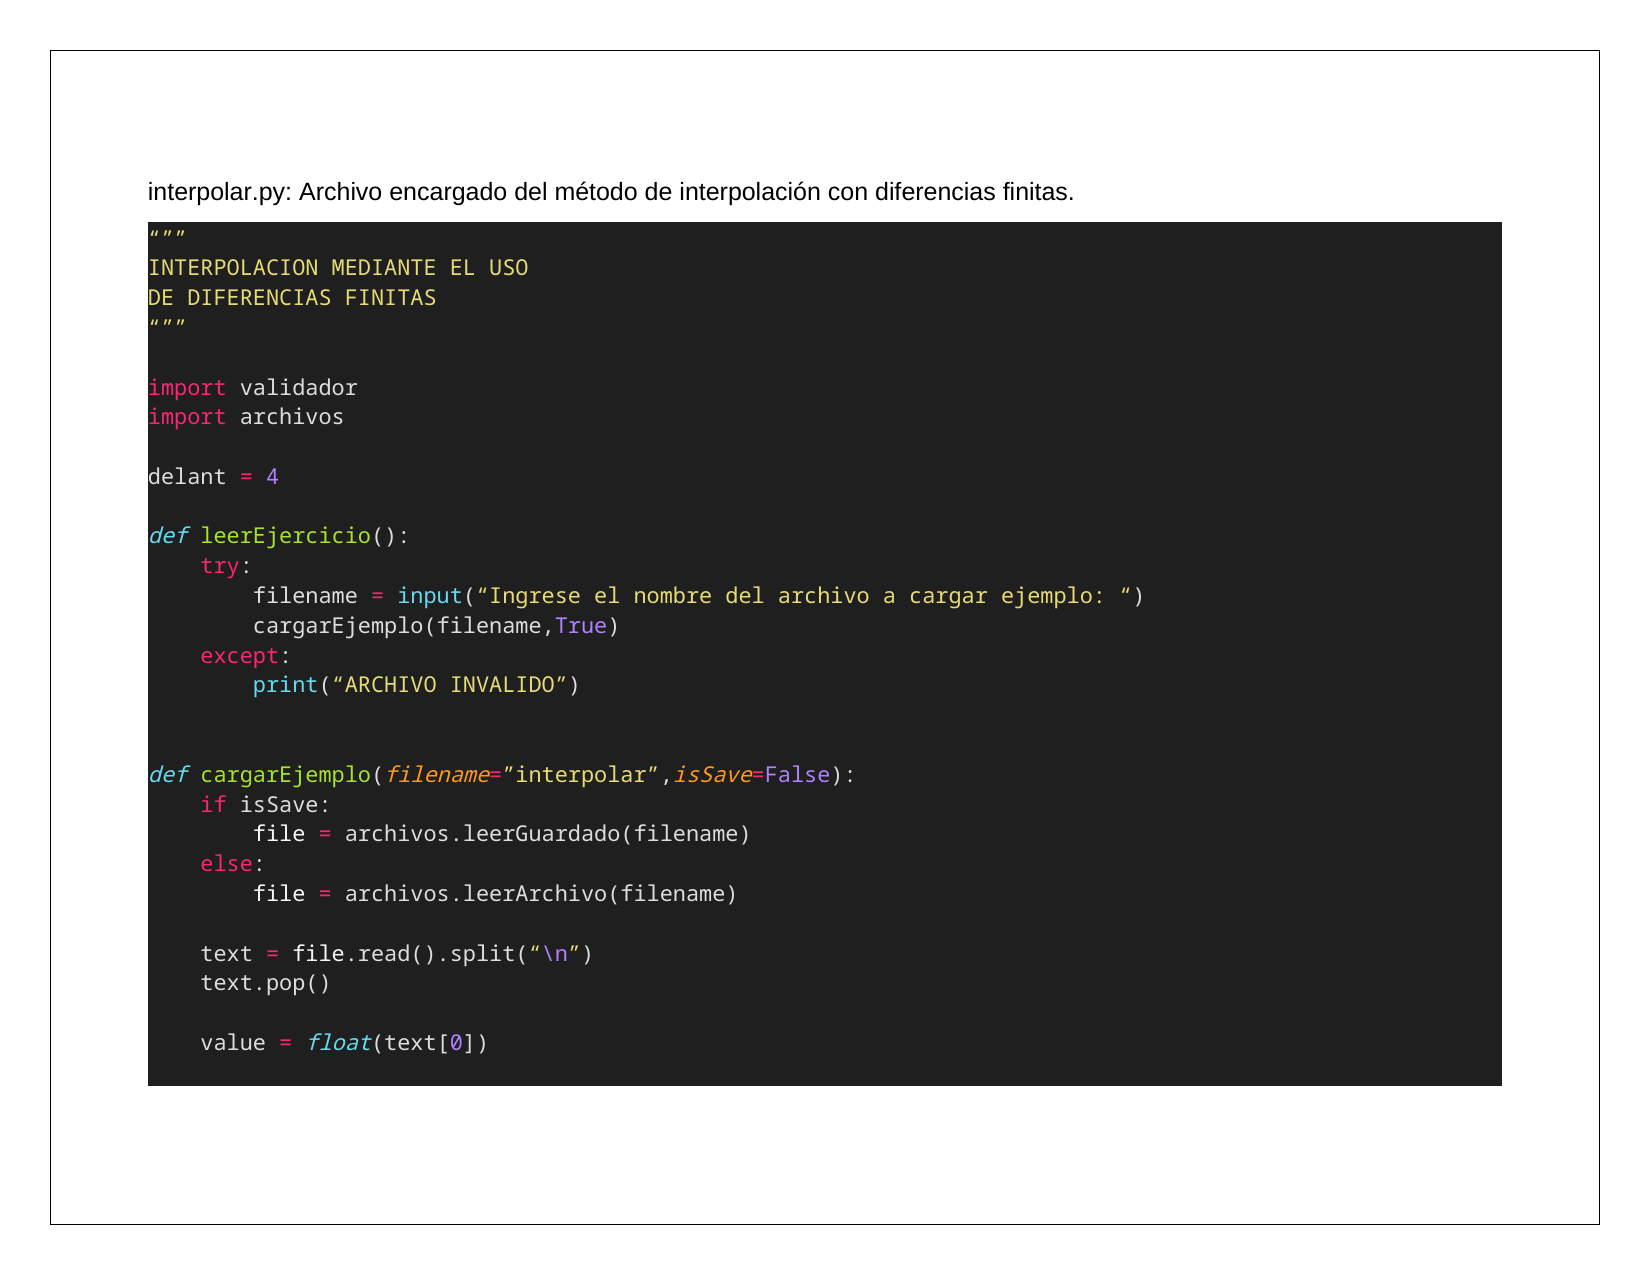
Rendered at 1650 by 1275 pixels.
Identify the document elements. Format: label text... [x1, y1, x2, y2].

text file = archivos.leerGuardado(filename) [148, 818, 1502, 848]
text “”” [148, 222, 1502, 252]
text def cargarEjemplo(filename=”interpolar”,isSave=False): [148, 759, 1502, 788]
text import archivos [148, 401, 1502, 431]
text INTERPOLACION MEDIANTE EL USO [148, 252, 1502, 282]
text print(“ARCHIVO INVALIDO”) [148, 669, 1502, 699]
text DE DIFERENCIAS FINITAS [148, 282, 1502, 312]
text interpolar.py: Archivo encargado del método de interpolación con diferencias finitas. [148, 177, 1502, 206]
text text.pop() [148, 967, 1502, 997]
text try: [148, 550, 1502, 580]
text import validador [148, 371, 1502, 401]
text def leerEjercicio(): [148, 520, 1502, 550]
text value = float(text[0]) [148, 1027, 1502, 1057]
text delant = 4 [148, 461, 1502, 491]
text file = archivos.leerArchivo(filename) [148, 878, 1502, 908]
text filename = input(“Ingrese el nombre del archivo a cargar ejemplo: “) [148, 580, 1502, 610]
text “”” [148, 312, 1502, 342]
text cargarEjemplo(filename,True) [148, 610, 1502, 639]
text except: [148, 639, 1502, 669]
text else: [148, 848, 1502, 878]
text if isSave: [148, 788, 1502, 818]
text text = file.read().split(“\n”) [148, 937, 1502, 967]
